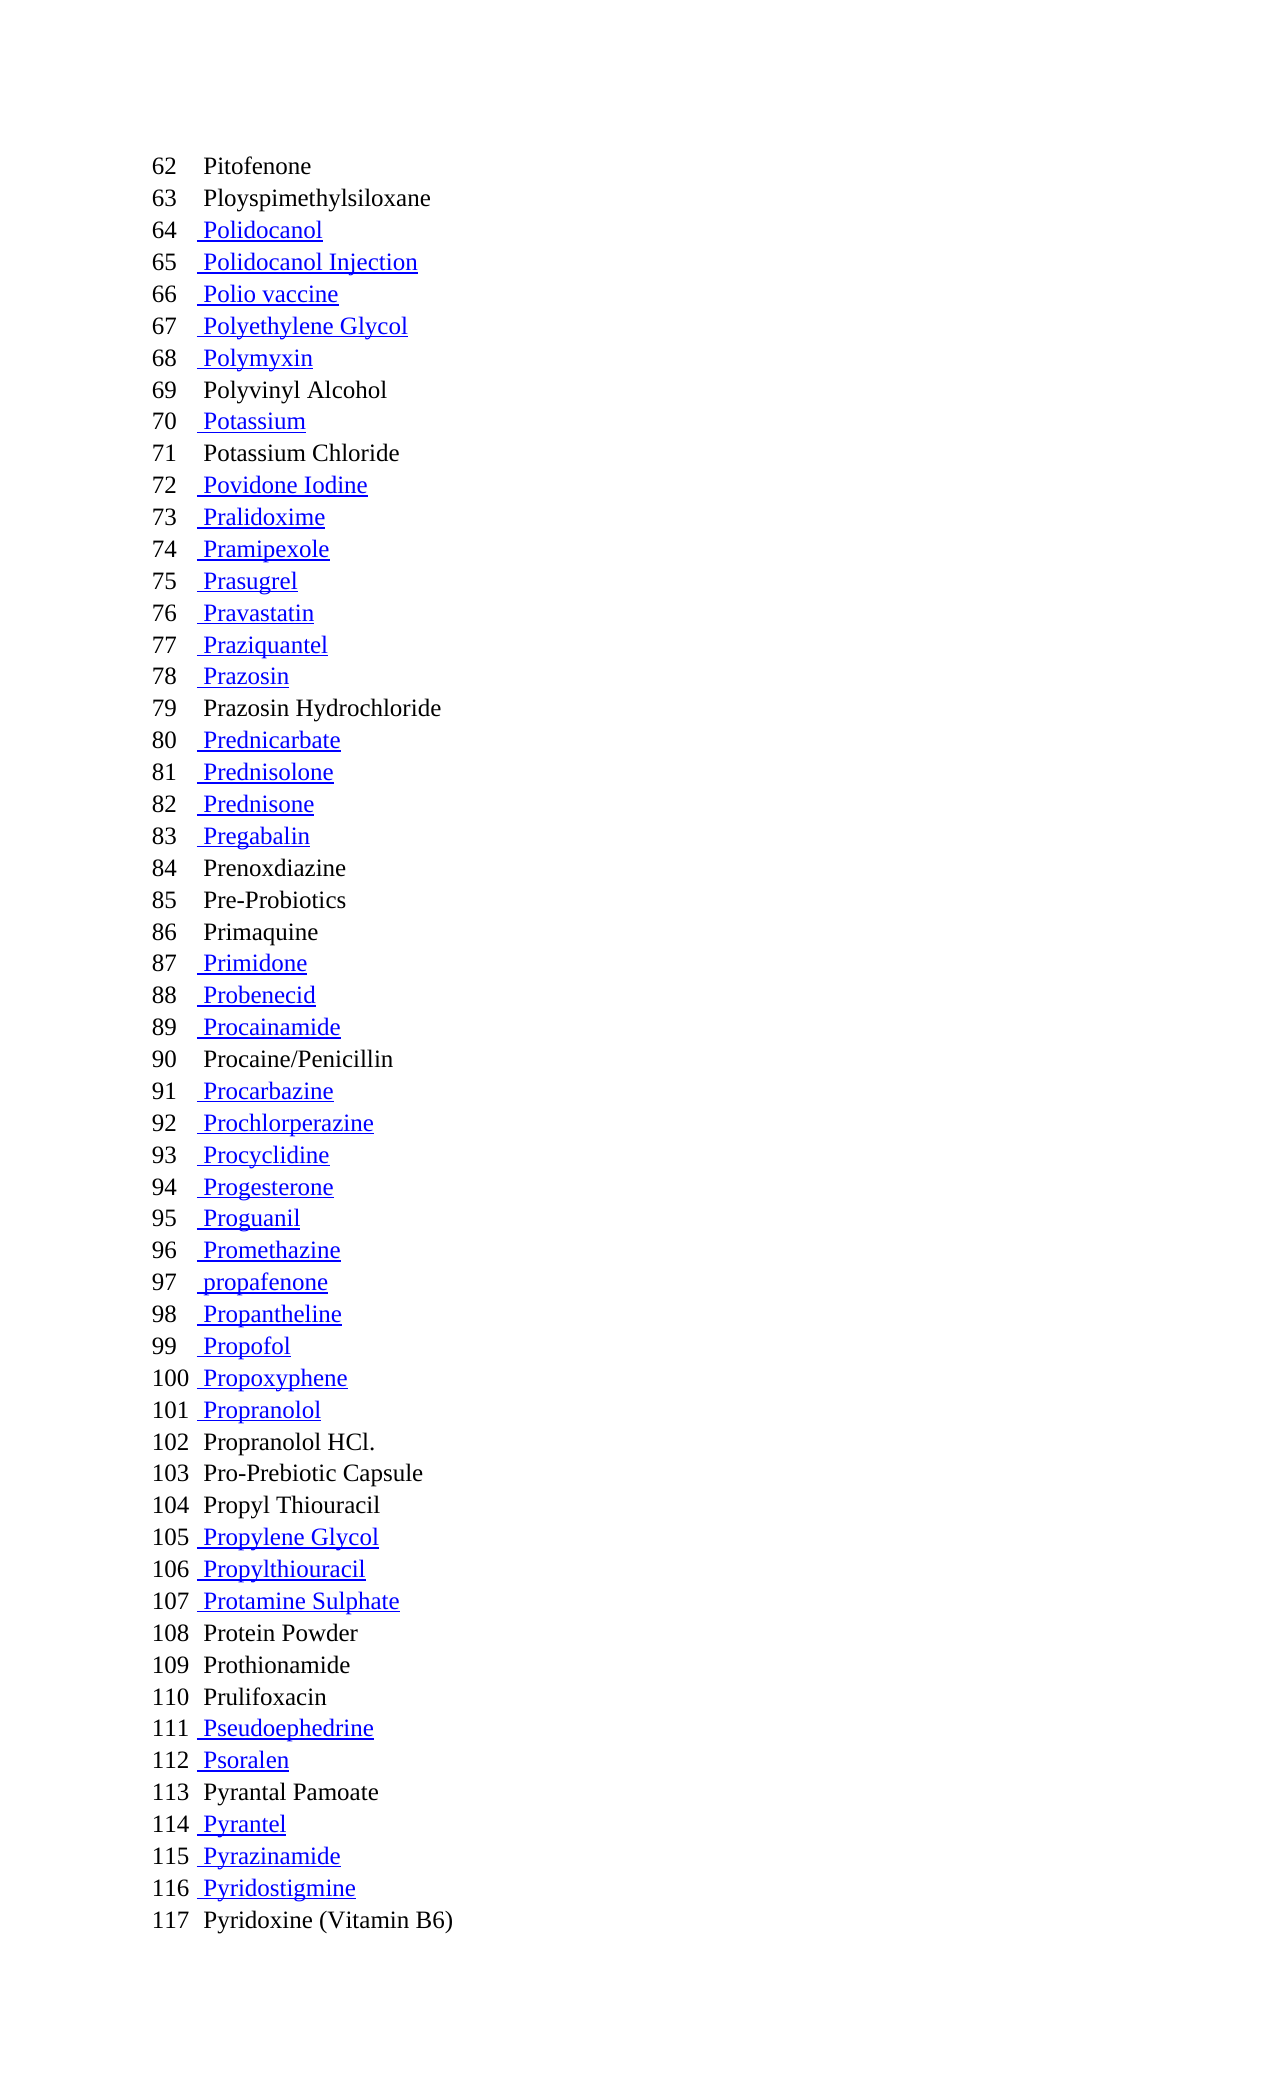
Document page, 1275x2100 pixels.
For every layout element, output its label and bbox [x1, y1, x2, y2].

table_cell [139, 150, 1136, 1935]
